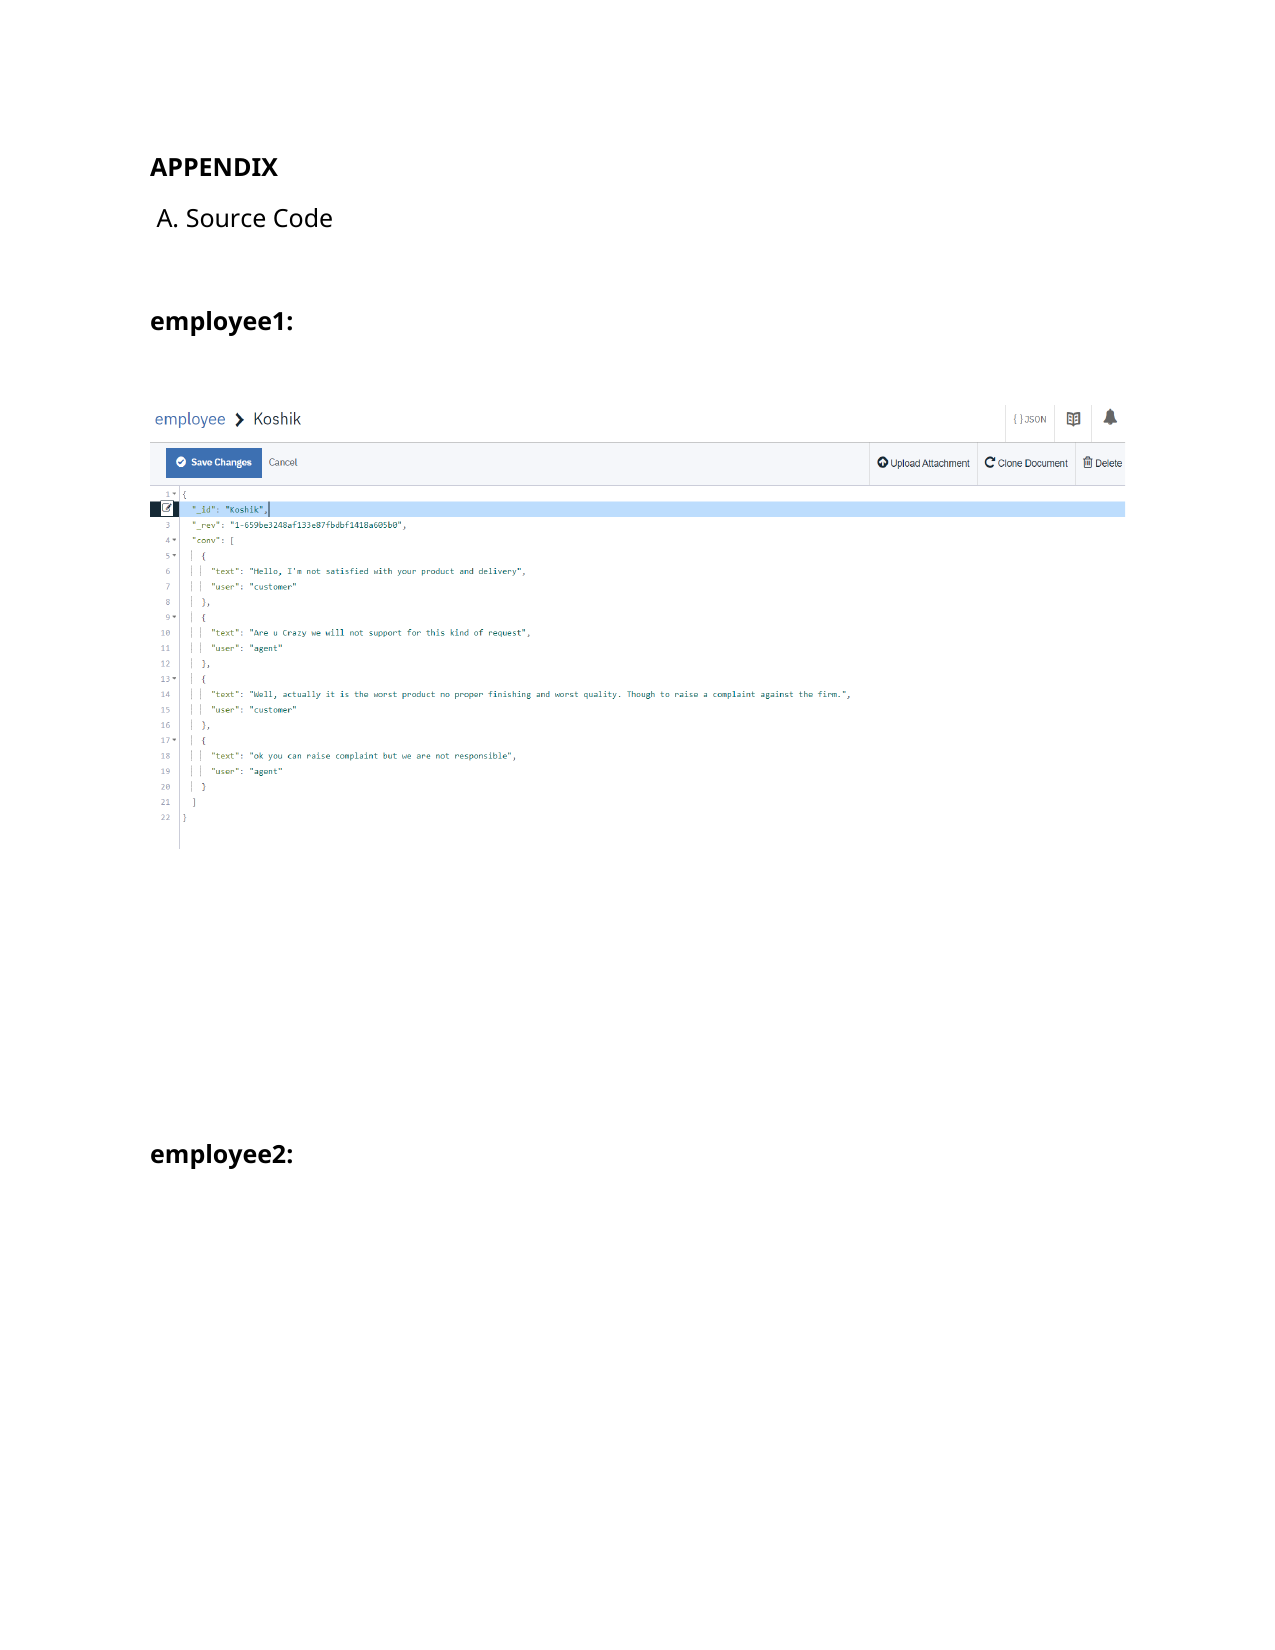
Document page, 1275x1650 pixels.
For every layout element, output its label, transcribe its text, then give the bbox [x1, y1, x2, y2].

text employee1: [150, 303, 1125, 337]
text A. Source Code [150, 201, 1125, 235]
text employee2: [150, 1136, 1125, 1170]
picture [150, 405, 1125, 849]
text APPENDIX [150, 150, 1125, 184]
